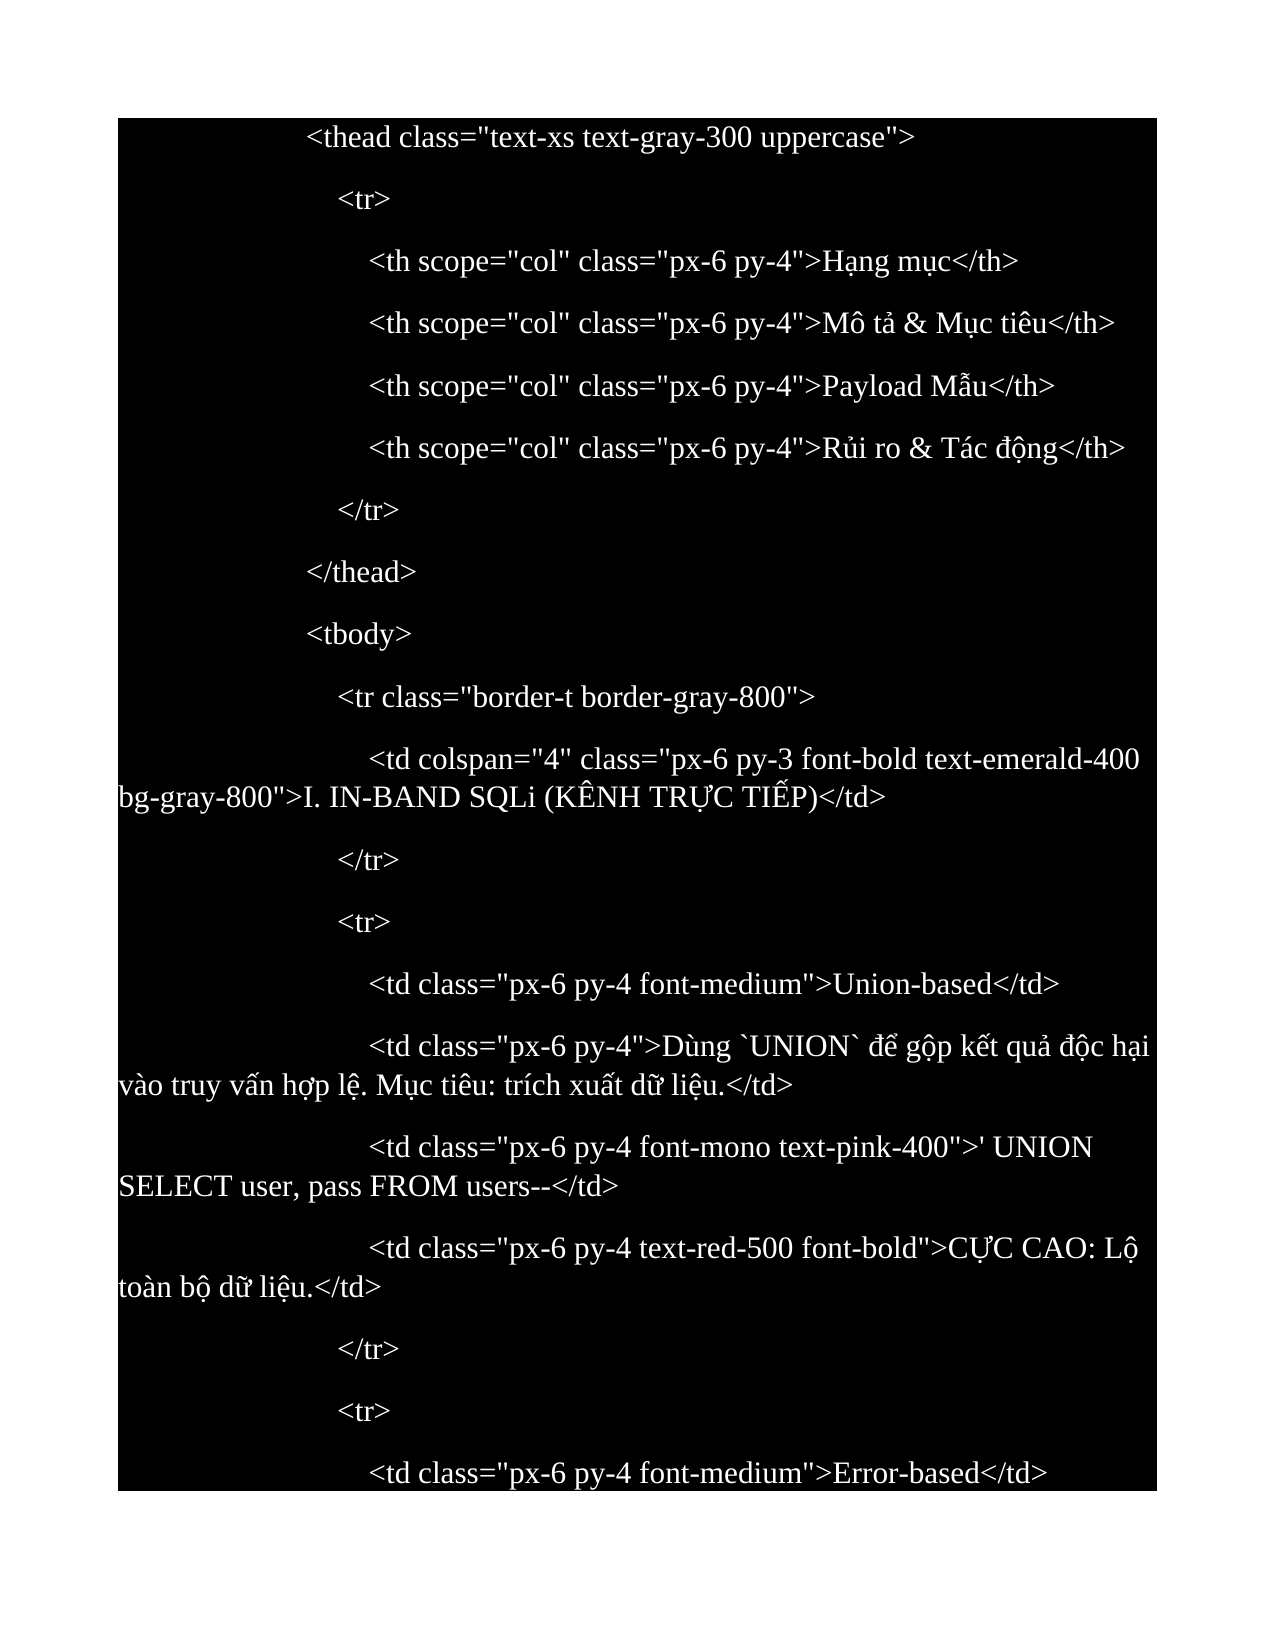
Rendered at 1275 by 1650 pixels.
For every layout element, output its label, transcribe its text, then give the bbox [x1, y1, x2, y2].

text <th scope="col" class="px-6 py-4">Hạng mục</th> [118, 242, 1157, 278]
text <td colspan="4" class="px-6 py-3 font-bold text-emerald-400 bg-gray-800">I. IN-BAND SQLi (KÊNH TRỰC TIẾP)</td> [118, 740, 1157, 815]
text <tr> [118, 180, 1157, 216]
text <tr> [118, 903, 1157, 939]
text <thead class="text-xs text-gray-300 uppercase"> [118, 118, 1157, 154]
text <td class="px-6 py-4 font-medium">Error-based</td> [118, 1455, 1157, 1491]
text </thead> [118, 553, 1157, 589]
text <tr class="border-t border-gray-800"> [118, 678, 1157, 714]
text </tr> [118, 491, 1157, 527]
text <td class="px-6 py-4 font-medium">Union-based</td> [118, 965, 1157, 1001]
text <tbody> [118, 616, 1157, 652]
text <th scope="col" class="px-6 py-4">Payload Mẫu</th> [118, 367, 1157, 403]
text <th scope="col" class="px-6 py-4">Mô tả & Mục tiêu</th> [118, 305, 1157, 341]
text </tr> [118, 1330, 1157, 1366]
text </tr> [118, 841, 1157, 877]
text <td class="px-6 py-4">Dùng `UNION` để gộp kết quả độc hại vào truy vấn hợp lệ. Mục tiêu: trích xuất dữ liệu.</td> [118, 1027, 1157, 1102]
text <td class="px-6 py-4 text-red-500 font-bold">CỰC CAO: Lộ toàn bộ dữ liệu.</td> [118, 1229, 1157, 1304]
text <th scope="col" class="px-6 py-4">Rủi ro & Tác động</th> [118, 429, 1157, 465]
text <tr> [118, 1392, 1157, 1428]
text <td class="px-6 py-4 font-mono text-pink-400">' UNION SELECT user, pass FROM users--</td> [118, 1128, 1157, 1203]
